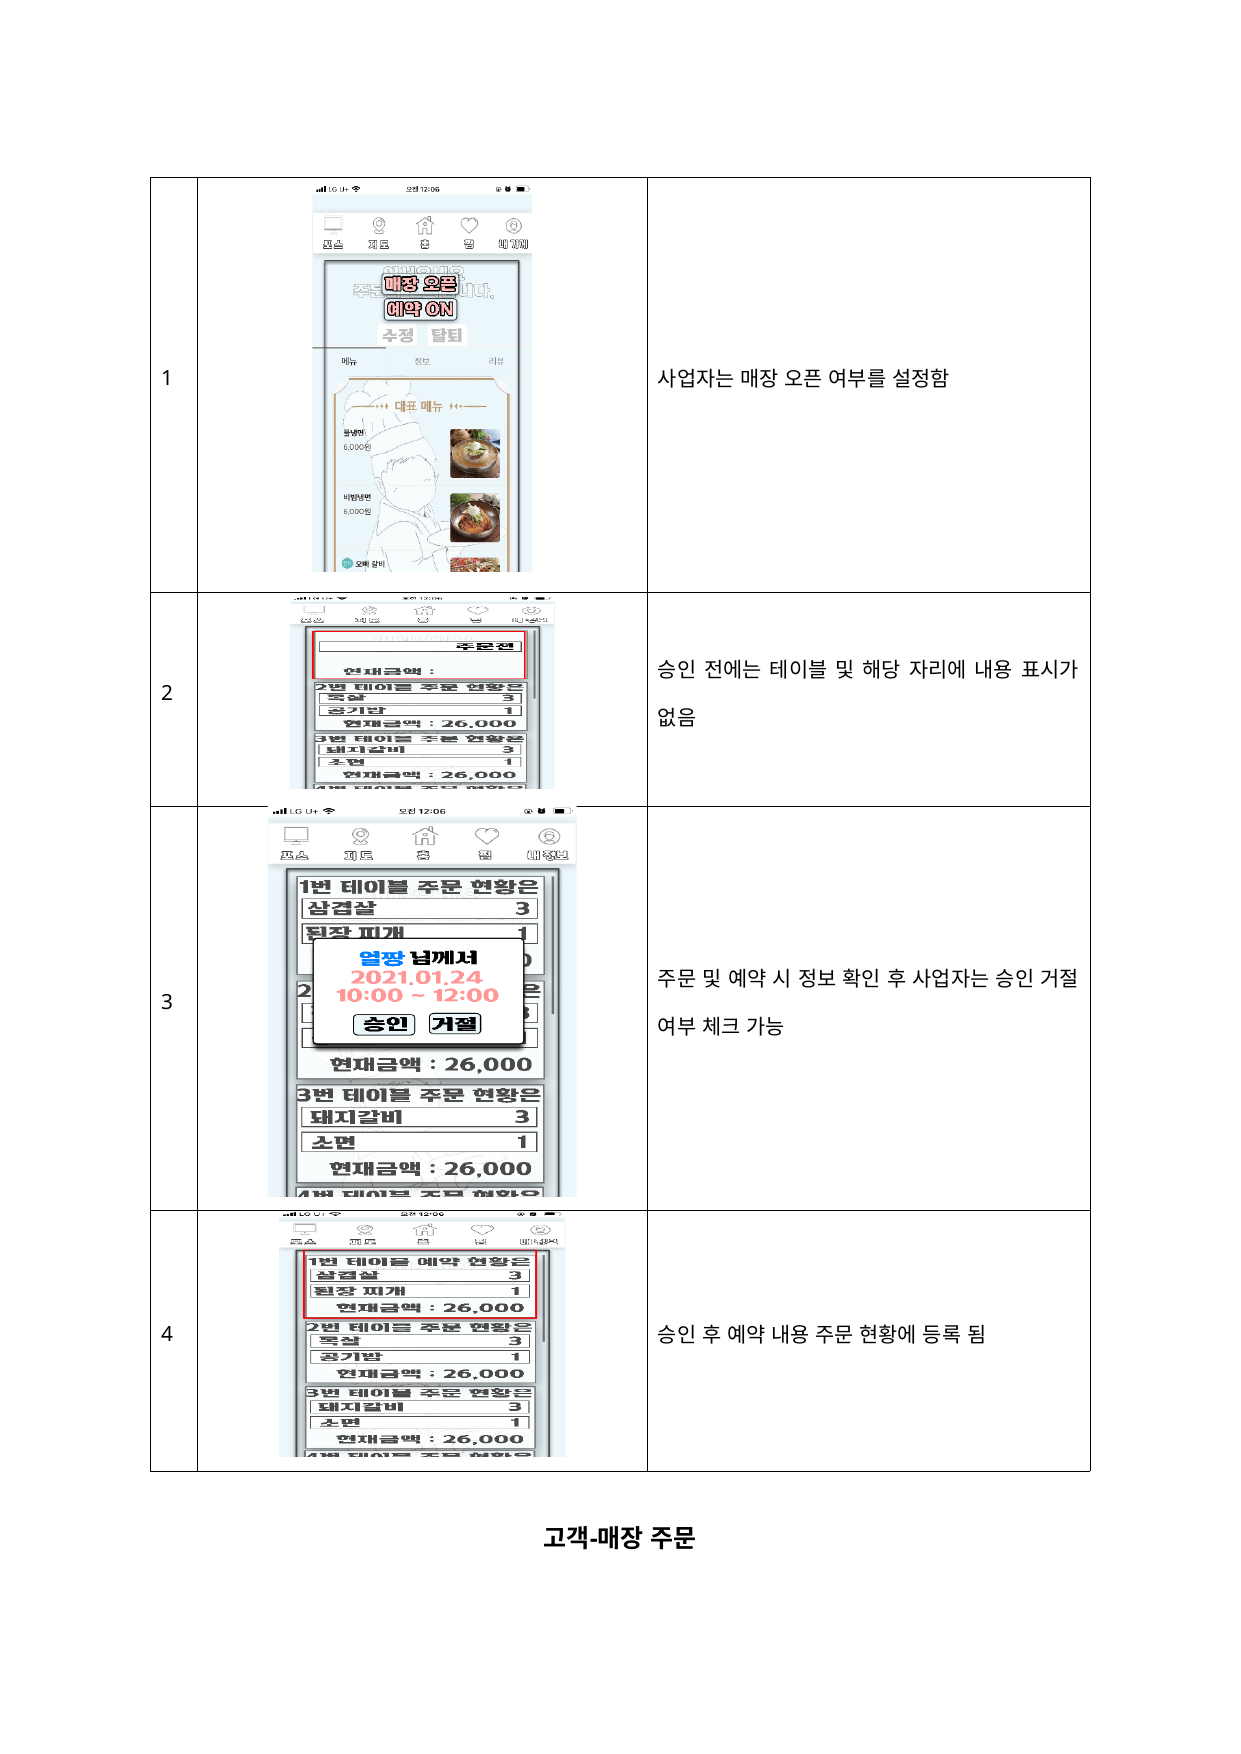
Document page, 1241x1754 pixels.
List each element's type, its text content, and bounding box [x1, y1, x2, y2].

table_cell 승인 전에는 테이블 및 해당 자리에 내용 표시가 없음 [648, 593, 1090, 806]
text 고객-매장 주문 [150, 1518, 1090, 1554]
table_cell 승인 후 예약 내용 주문 현황에 등록 됨 [648, 1211, 1090, 1471]
table_cell [198, 1211, 647, 1471]
table_cell 3 [151, 807, 197, 1210]
picture [278, 1211, 566, 1457]
table_cell 2 [151, 593, 197, 806]
table_cell 4 [151, 1211, 197, 1471]
picture [267, 806, 577, 1197]
table_cell 주문 및 예약 시 정보 확인 후 사업자는 승인 거절 여부 체크 가능 [648, 807, 1090, 1210]
table_cell [198, 807, 647, 1210]
table_header 1 [151, 178, 197, 592]
table_header 사업자는 매장 오픈 여부를 설정함 [648, 178, 1090, 592]
picture [289, 595, 555, 789]
table_cell [198, 593, 647, 806]
picture [312, 183, 533, 572]
table_header [198, 178, 647, 592]
